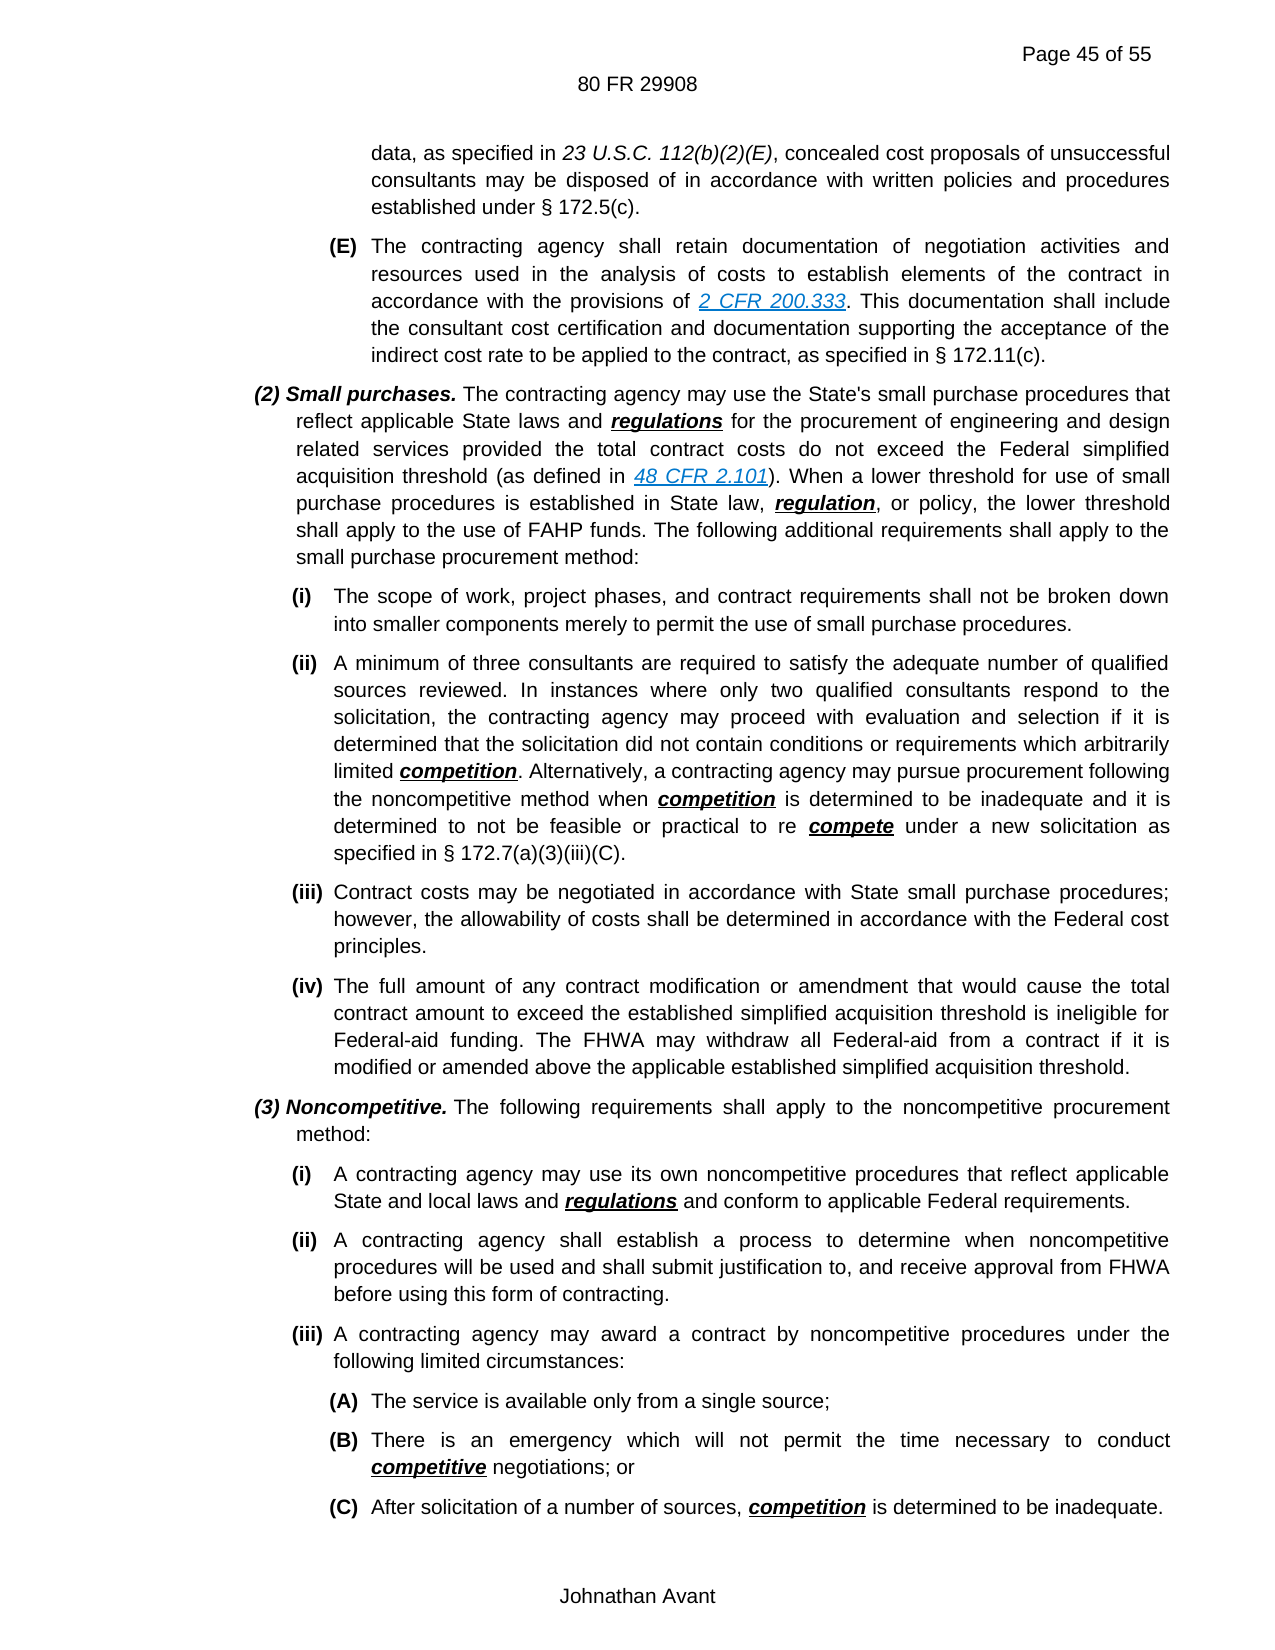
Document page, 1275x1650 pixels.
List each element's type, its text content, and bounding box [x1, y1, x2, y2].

list The contracting agency shall retain documentation of negotiation activities and resources used in the analysis of costs to establish elements of the contract in accordance with the provisions of 2 CFR 200.333. This documentation shall include the consultant cost certification and documentation supporting the acceptance of the indirect cost rate to be applied to the contract, as specified in § 172.11(c). [329, 231, 1171, 367]
list A contracting agency shall establish a process to determine when noncompetitive procedures will be used and shall submit justification to, and receive approval from FHWA before using this form of contracting. [292, 1225, 1171, 1306]
list The contracting agency may use the State's small purchase procedures that reflect applicable State laws and regulations for the procurement of engineering and design related services provided the total contract costs do not exceed the Federal simplified acquisition threshold (as defined in 48 CFR 2.101). When a lower threshold for use of small purchase procedures is established in State law, regulation, or policy, the lower threshold shall apply to the use of FAHP funds. The following additional requirements shall apply to the small purchase procurement method: [254, 379, 1171, 569]
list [329, 137, 1171, 219]
list The service is available only from a single source; [329, 1385, 1171, 1412]
list There is an emergency which will not permit the time necessary to conduct competitive negotiations; or [329, 1425, 1171, 1479]
list A minimum of three consultants are required to satisfy the adequate number of qualified sources reviewed. In instances where only two qualified consultants respond to the solicitation, the contracting agency may proceed with evaluation and selection if it is determined that the solicitation did not contain conditions or requirements which arbitrarily limited competition. Alternatively, a contracting agency may pursue procurement following the noncompetitive method when competition is determined to be inadequate and it is determined to not be feasible or practical to re compete under a new solicitation as specified in § 172.7(a)(3)(iii)(C). [292, 648, 1171, 864]
list After solicitation of a number of sources, competition is determined to be inadequate. [329, 1492, 1171, 1519]
list A contracting agency may use its own noncompetitive procedures that reflect applicable State and local laws and regulations and conform to applicable Federal requirements. [292, 1158, 1171, 1212]
list The scope of work, project phases, and contract requirements shall not be broken down into smaller components merely to permit the use of small purchase procedures. [292, 581, 1171, 635]
list A contracting agency may award a contract by noncompetitive procedures under the following limited circumstances: [292, 1319, 1171, 1373]
list The following requirements shall apply to the noncompetitive procurement method: [254, 1092, 1171, 1146]
list The full amount of any contract modification or amendment that would cause the total contract amount to exceed the established simplified acquisition threshold is ineligible for Federal-aid funding. The FHWA may withdraw all Federal-aid from a contract if it is modified or amended above the applicable established simplified acquisition threshold. [292, 971, 1171, 1079]
list Contract costs may be negotiated in accordance with State small purchase procedures; however, the allowability of costs shall be determined in accordance with the Federal cost principles. [292, 877, 1171, 958]
